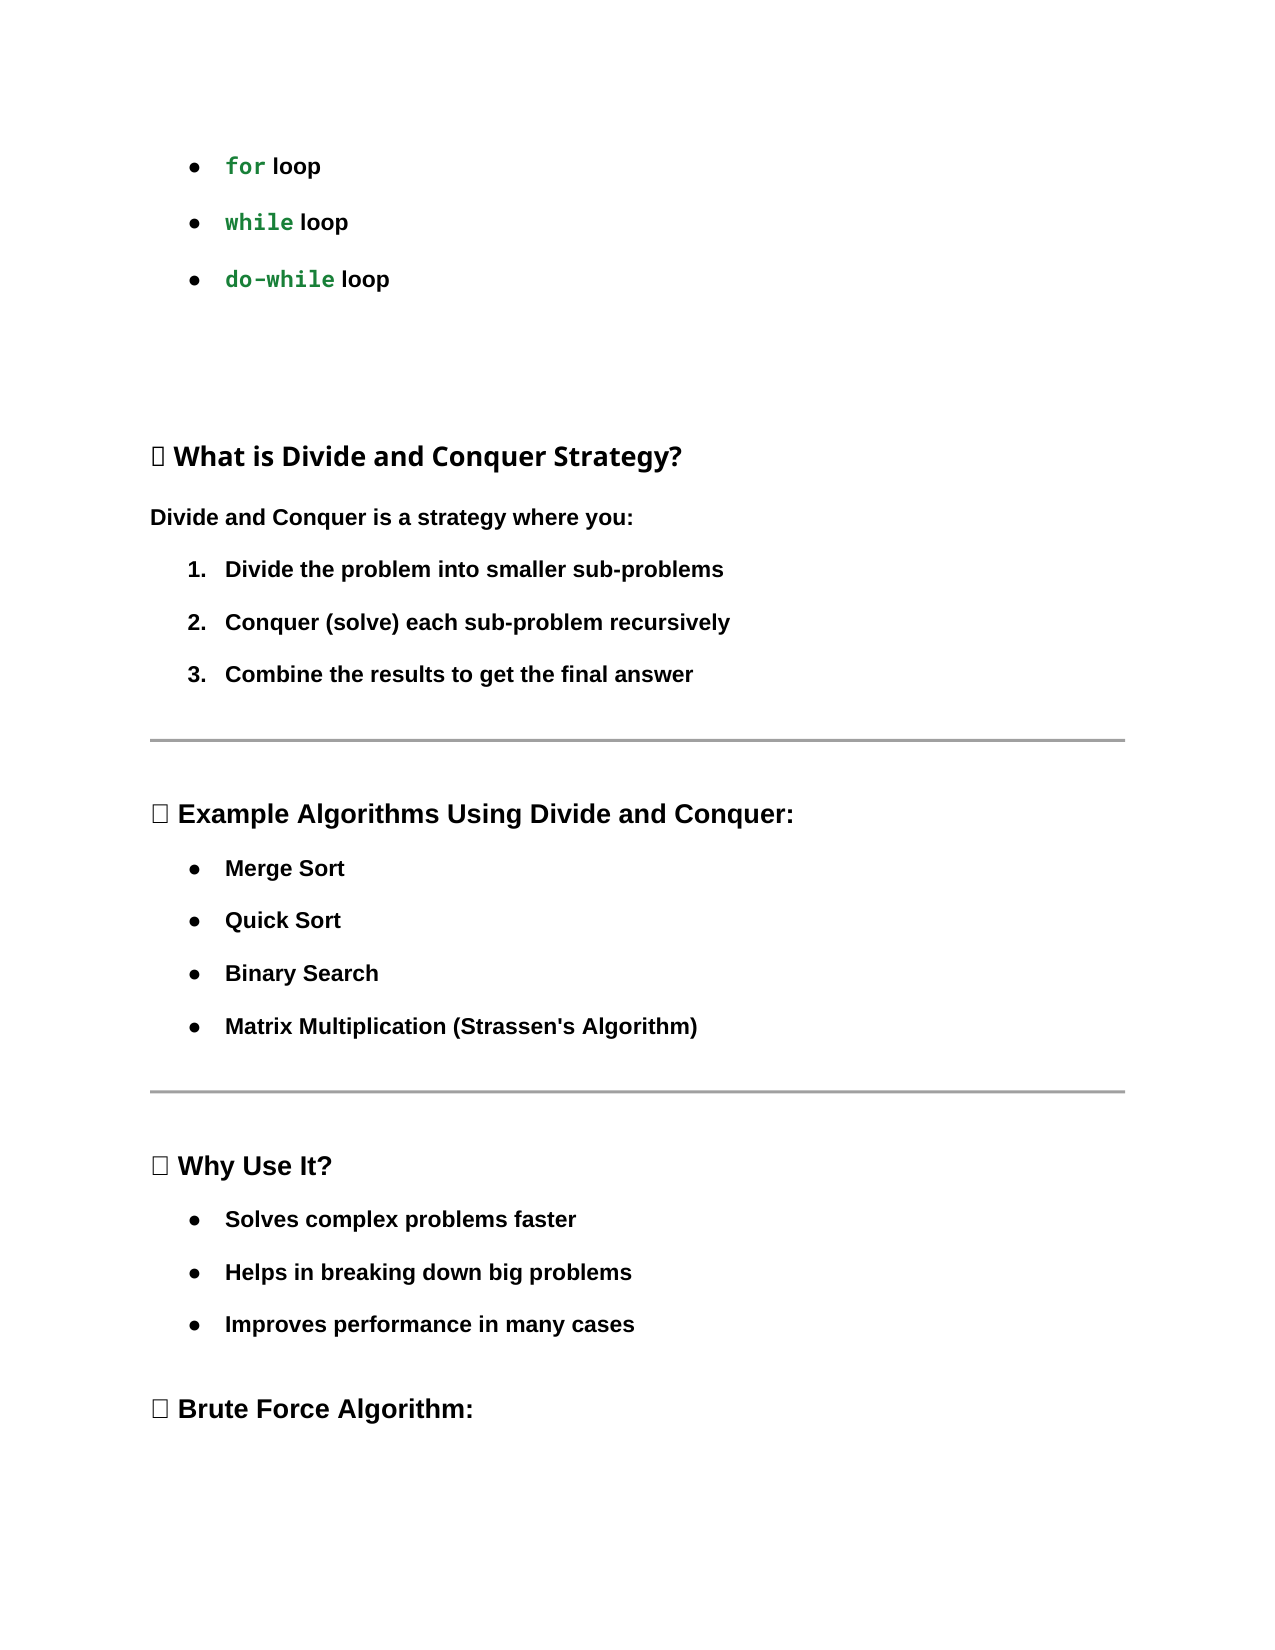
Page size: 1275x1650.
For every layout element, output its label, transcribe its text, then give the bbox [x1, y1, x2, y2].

text ✅ What is Divide and Conquer Strategy? [150, 375, 1125, 474]
list Matrix Multiplication (Strassen's Algorithm) [187, 1013, 1125, 1065]
text Divide and Conquer is a strategy where you: [150, 504, 1125, 531]
list Helps in breaking down big problems [187, 1259, 1125, 1311]
subtitle 🔁 Example Algorithms Using Divide and Conquer: [150, 798, 1125, 829]
list while loop [187, 207, 1125, 263]
list for loop [187, 150, 1125, 207]
subtitle 💪 Brute Force Algorithm: [150, 1393, 1125, 1424]
list Solves complex problems faster [187, 1206, 1125, 1259]
list Merge Sort [187, 854, 1125, 907]
list Divide the problem into smaller sub-problems [187, 556, 1125, 608]
list Conquer (solve) each sub-problem recursively [187, 608, 1125, 661]
list Quick Sort [187, 907, 1125, 960]
list Binary Search [187, 960, 1125, 1013]
list Combine the results to get the final answer [187, 661, 1125, 714]
subtitle 🤔 Why Use It? [150, 1150, 1125, 1181]
list do-while loop [187, 263, 1125, 320]
list Improves performance in many cases [187, 1311, 1125, 1364]
